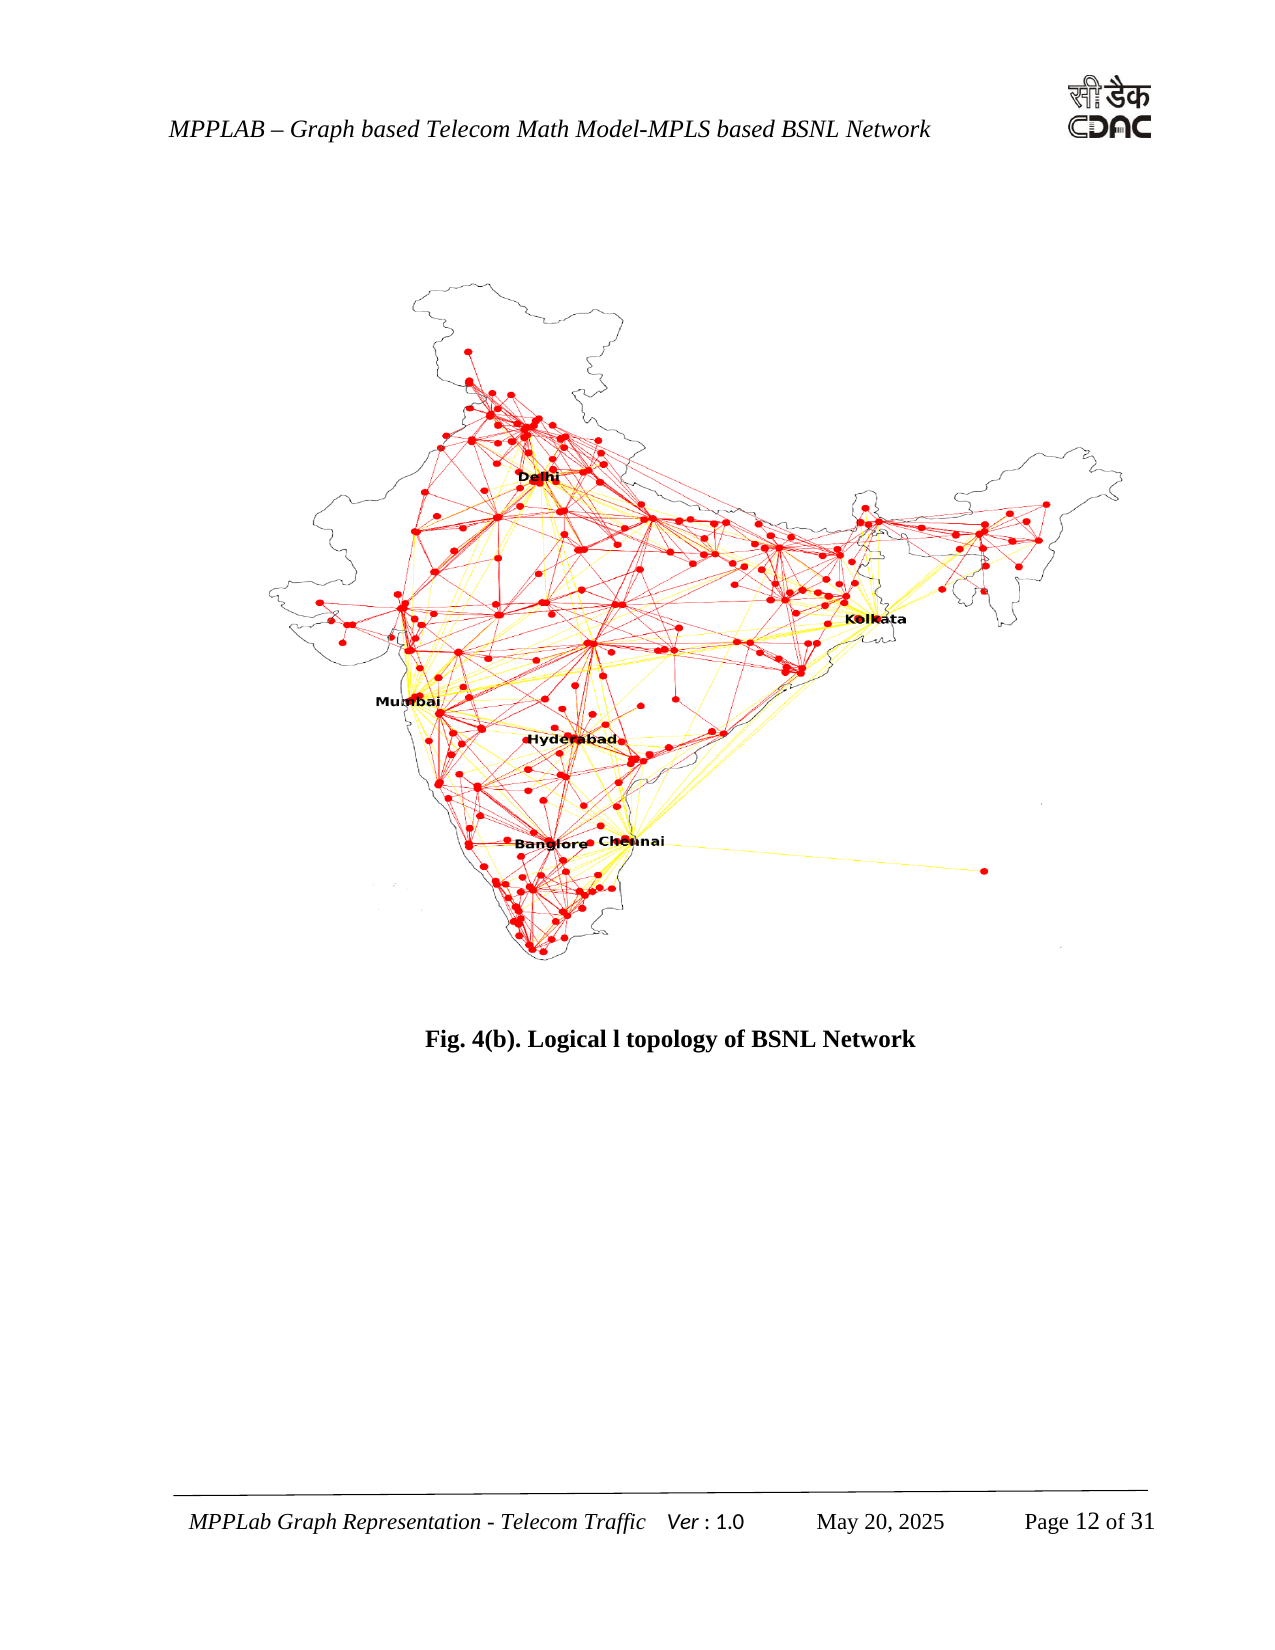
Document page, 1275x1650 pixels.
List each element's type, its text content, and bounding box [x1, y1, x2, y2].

picture [247, 263, 1129, 991]
picture [1068, 75, 1151, 138]
text Fig. 4(b). Logical l topology of BSNL Network [178, 1024, 1162, 1052]
